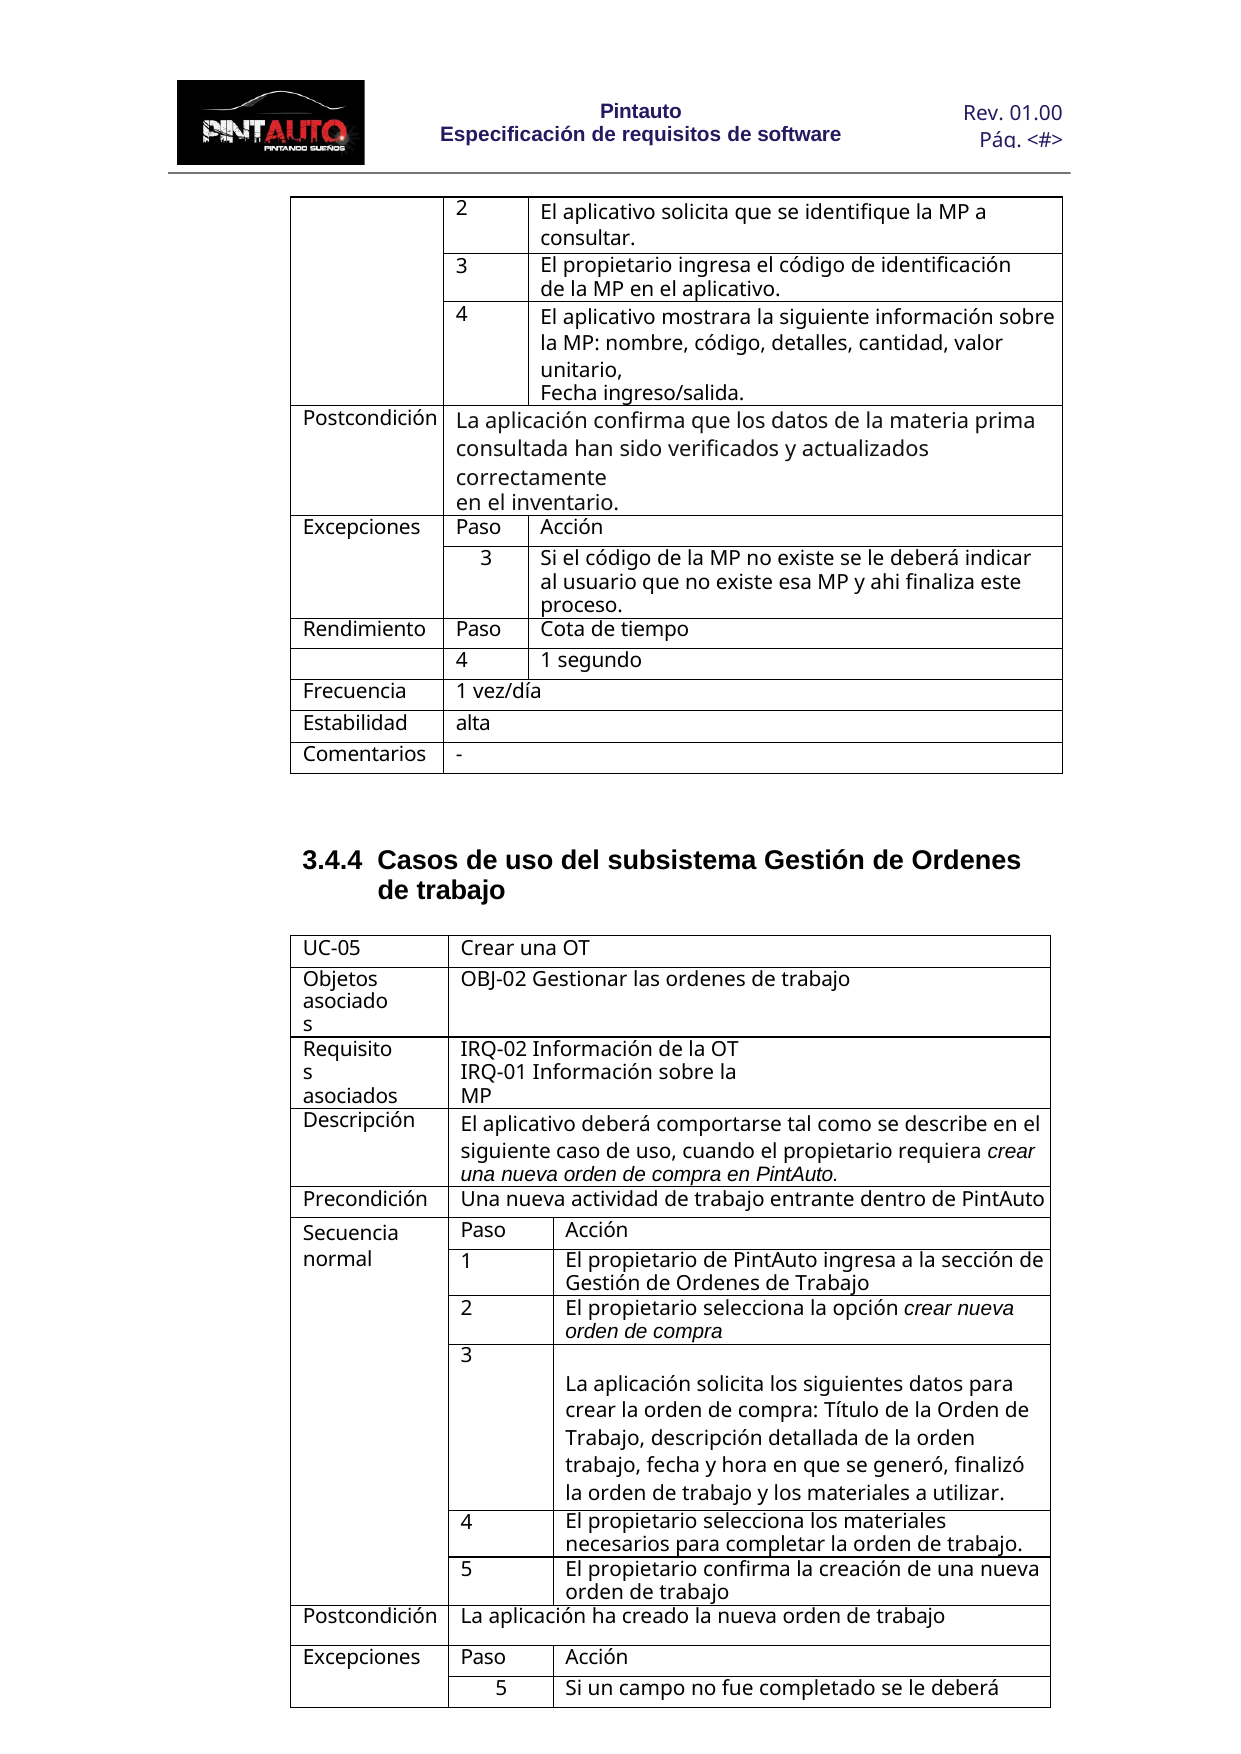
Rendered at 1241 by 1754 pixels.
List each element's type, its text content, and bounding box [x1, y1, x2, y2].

subtitle Casos de uso del subsistema Gestión de Ordenes de trabajo [302, 846, 1060, 906]
table_cell El propietario selecciona los materiales necesarios para completar la orden de trabajo. [554, 1511, 1050, 1556]
table_cell - [444, 743, 1062, 773]
table_cell 3 [444, 547, 528, 617]
table_cell La aplicación solicita los siguientes datos para crear la orden de compra: Título de la Orden de Trabajo, descripción detallada de la orden trabajo, fecha y hora en que se generó, finalizó la orden de trabajo y los materiales a utilizar. [554, 1345, 1050, 1509]
table_cell Acción [554, 1218, 1050, 1248]
table_cell 5 [449, 1677, 553, 1707]
table_cell 1 [449, 1250, 553, 1295]
table_cell Acción [554, 1646, 1050, 1676]
table_cell Frecuencia [291, 680, 443, 710]
table_cell La aplicación confirma que los datos de la materia prima consultada han sido verificados y actualizados correctamente en el inventario. [444, 406, 1062, 514]
table_cell Excepciones [291, 516, 443, 617]
table_cell Requisitos asociados [291, 1038, 448, 1108]
table_cell Postcondición [291, 406, 443, 514]
table_cell 4 [444, 302, 528, 405]
table_cell Paso [444, 619, 528, 648]
table_cell Paso [449, 1646, 553, 1676]
table_cell El propietario ingresa el código de identificación de la MP en el aplicativo. [529, 254, 1062, 301]
table_cell Excepciones [291, 1646, 448, 1707]
table_cell [291, 649, 443, 679]
table_cell Comentarios [291, 743, 443, 773]
table_header UC-05 [291, 936, 448, 967]
table_cell Rendimiento [291, 619, 443, 648]
table_header [291, 198, 443, 405]
table_cell Si un campo no fue completado se le deberá [554, 1677, 1050, 1707]
table_cell 1 segundo [529, 649, 1062, 679]
table_cell Cota de tiempo [529, 619, 1062, 648]
table_cell Secuencia normal [291, 1218, 448, 1604]
picture [177, 80, 365, 165]
table_cell El aplicativo mostrara la siguiente información sobre la MP: nombre, código, detalles, cantidad, valor unitario, Fecha ingreso/salida. [529, 302, 1062, 405]
table_cell 3 [449, 1345, 553, 1509]
table_cell 5 [449, 1558, 553, 1604]
table_header El aplicativo solicita que se identifique la MP a consultar. [529, 198, 1062, 253]
table_cell 4 [444, 649, 528, 679]
table_cell Una nueva actividad de trabajo entrante dentro de PintAuto [449, 1187, 1050, 1217]
table_cell La aplicación ha creado la nueva orden de trabajo [449, 1606, 1050, 1645]
table_cell alta [444, 711, 1062, 742]
table_cell IRQ-02 Información de la OT IRQ-01 Información sobre la MP [449, 1038, 1050, 1108]
table_cell Descripción [291, 1109, 448, 1186]
table_cell 3 [444, 254, 528, 301]
table_cell Estabilidad [291, 711, 443, 742]
table_cell Si el código de la MP no existe se le deberá indicar al usuario que no existe esa MP y ahi finaliza este proceso. [529, 547, 1062, 617]
table_cell 2 [449, 1296, 553, 1343]
table_cell OBJ-02 Gestionar las ordenes de trabajo [449, 968, 1050, 1036]
table_cell Paso [444, 516, 528, 546]
table_cell Postcondición [291, 1606, 448, 1645]
table_cell Acción [529, 516, 1062, 546]
table_cell El propietario selecciona la opción crear nueva orden de compra [554, 1296, 1050, 1343]
table_header 2 [444, 198, 528, 253]
table_cell 1 vez/día [444, 680, 1062, 710]
table_cell Objetos asociados [291, 968, 448, 1036]
table_cell Precondición [291, 1187, 448, 1217]
table_header Crear una OT [449, 936, 1050, 967]
table_cell El propietario confirma la creación de una nueva orden de trabajo [554, 1558, 1050, 1604]
table_cell El propietario de PintAuto ingresa a la sección de Gestión de Ordenes de Trabajo [554, 1250, 1050, 1295]
table_cell Paso [449, 1218, 553, 1248]
table_cell 4 [449, 1511, 553, 1556]
table_cell El aplicativo deberá comportarse tal como se describe en el siguiente caso de uso, cuando el propietario requiera crear una nueva orden de compra en PintAuto. [449, 1109, 1050, 1186]
